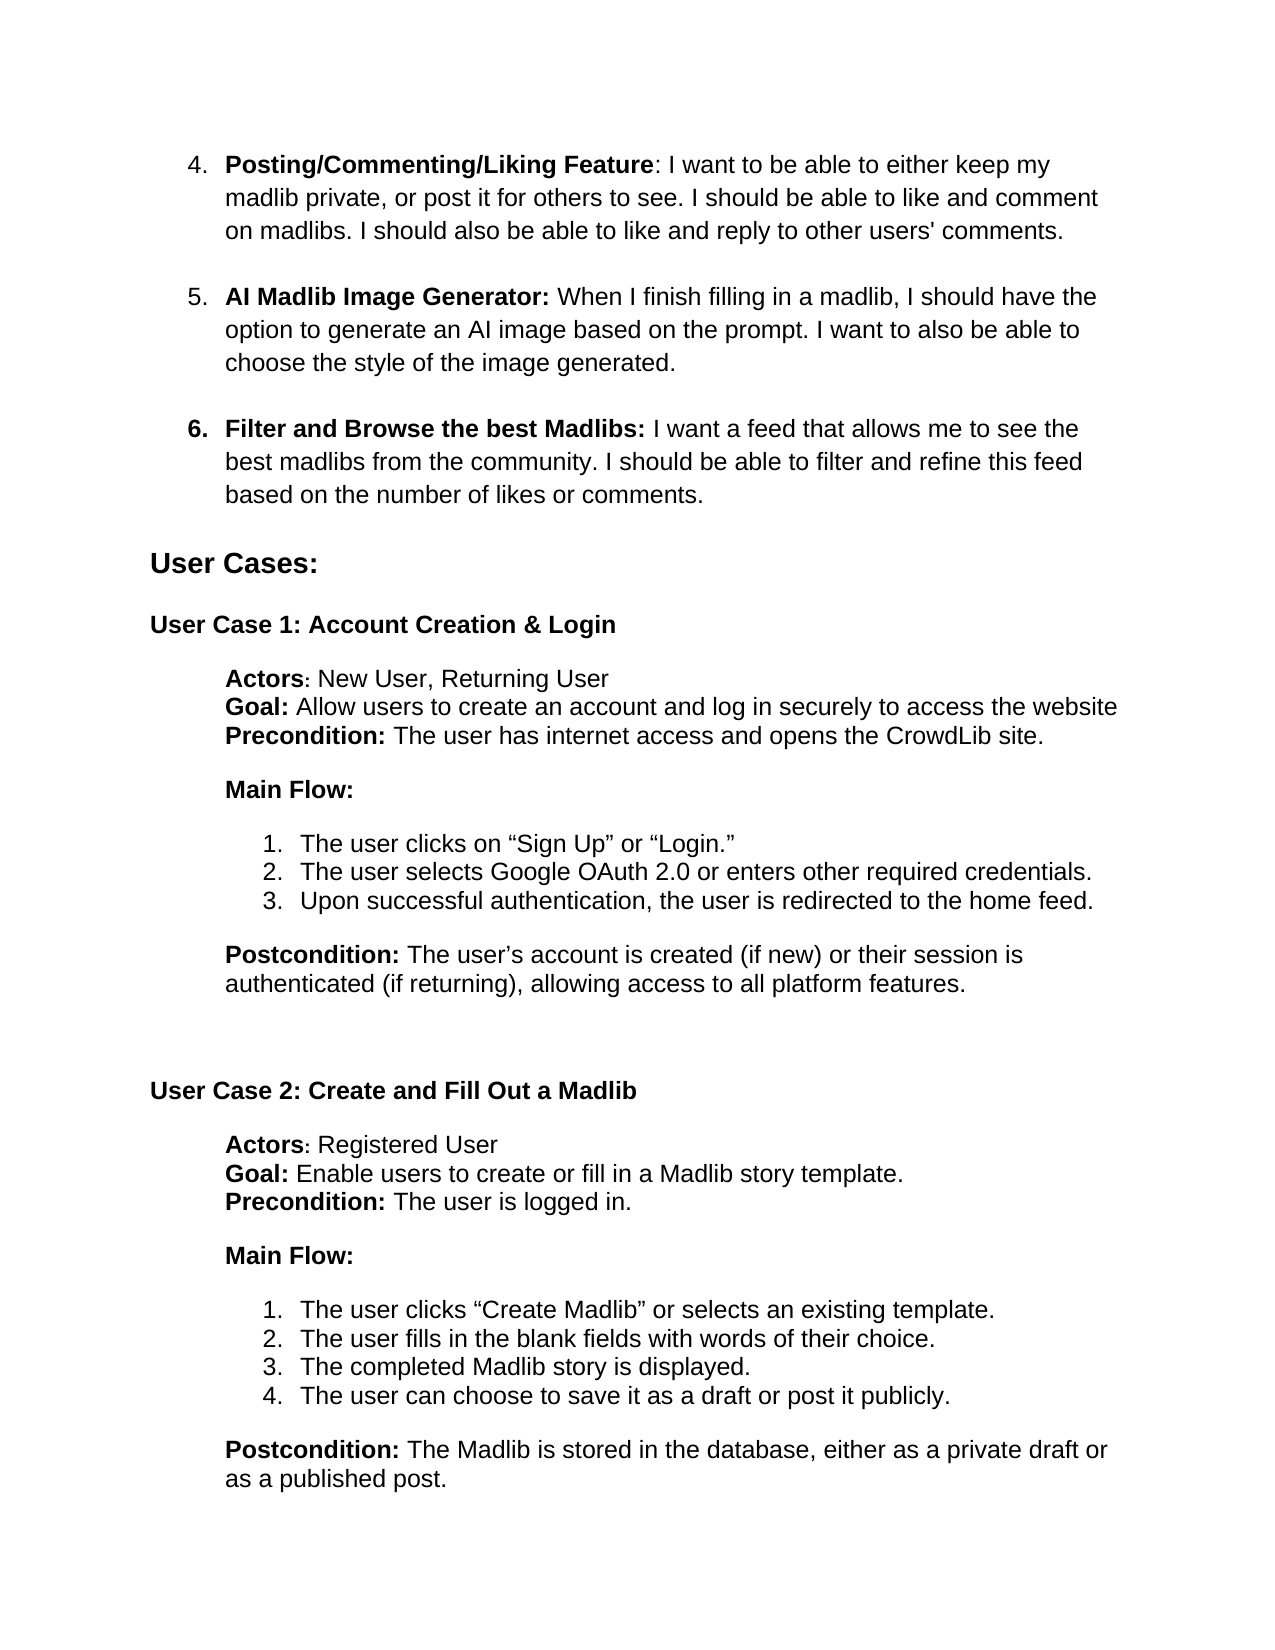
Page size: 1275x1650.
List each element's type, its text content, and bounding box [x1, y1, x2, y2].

text User Cases: [150, 546, 1125, 580]
text Main Flow: [225, 1241, 1125, 1270]
text Main Flow: [225, 775, 1125, 803]
subtitle User Case 2: Create and Fill Out a Madlib [150, 1076, 1125, 1105]
list The user can choose to save it as a draft or post it publicly. [262, 1381, 1125, 1410]
list Upon successful authentication, the user is redirected to the home feed. [262, 886, 1125, 915]
list The completed Madlib story is displayed. [262, 1352, 1125, 1381]
text Actors: Registered User Goal: Enable users to create or fill in a Madlib story template. Precondition: The user is logged in. [225, 1130, 1125, 1216]
subtitle User Case 1: Account Creation & Login [150, 610, 1125, 638]
list AI Madlib Image Generator: When I finish filling in a madlib, I should have the option to generate an AI image based on the prompt. I want to also be able to choose the style of the image generated. [187, 282, 1125, 377]
list Posting/Commenting/Liking Feature: I want to be able to either keep my madlib private, or post it for others to see. I should be able to like and comment on madlibs. I should also be able to like and reply to other users' comments. [187, 150, 1125, 245]
list The user fills in the blank fields with words of their choice. [262, 1323, 1125, 1352]
text Postcondition: The Madlib is stored in the database, either as a private draft or as a published post. [225, 1435, 1125, 1492]
list Filter and Browse the best Madlibs: I want a feed that allows me to see the best madlibs from the community. I should be able to filter and refine this feed based on the number of likes or comments. [187, 414, 1125, 509]
list The user clicks “Create Madlib” or selects an existing template. [262, 1295, 1125, 1323]
list The user selects Google OAuth 2.0 or enters other required credentials. [262, 857, 1125, 886]
text Postcondition: The user’s account is created (if new) or their session is authenticated (if returning), allowing access to all platform features. [225, 940, 1125, 997]
list The user clicks on “Sign Up” or “Login.” [262, 828, 1125, 857]
text Actors: New User, Returning User Goal: Allow users to create an account and log in securely to access the website Precondition: The user has internet access and opens the CrowdLib site. [225, 663, 1125, 750]
